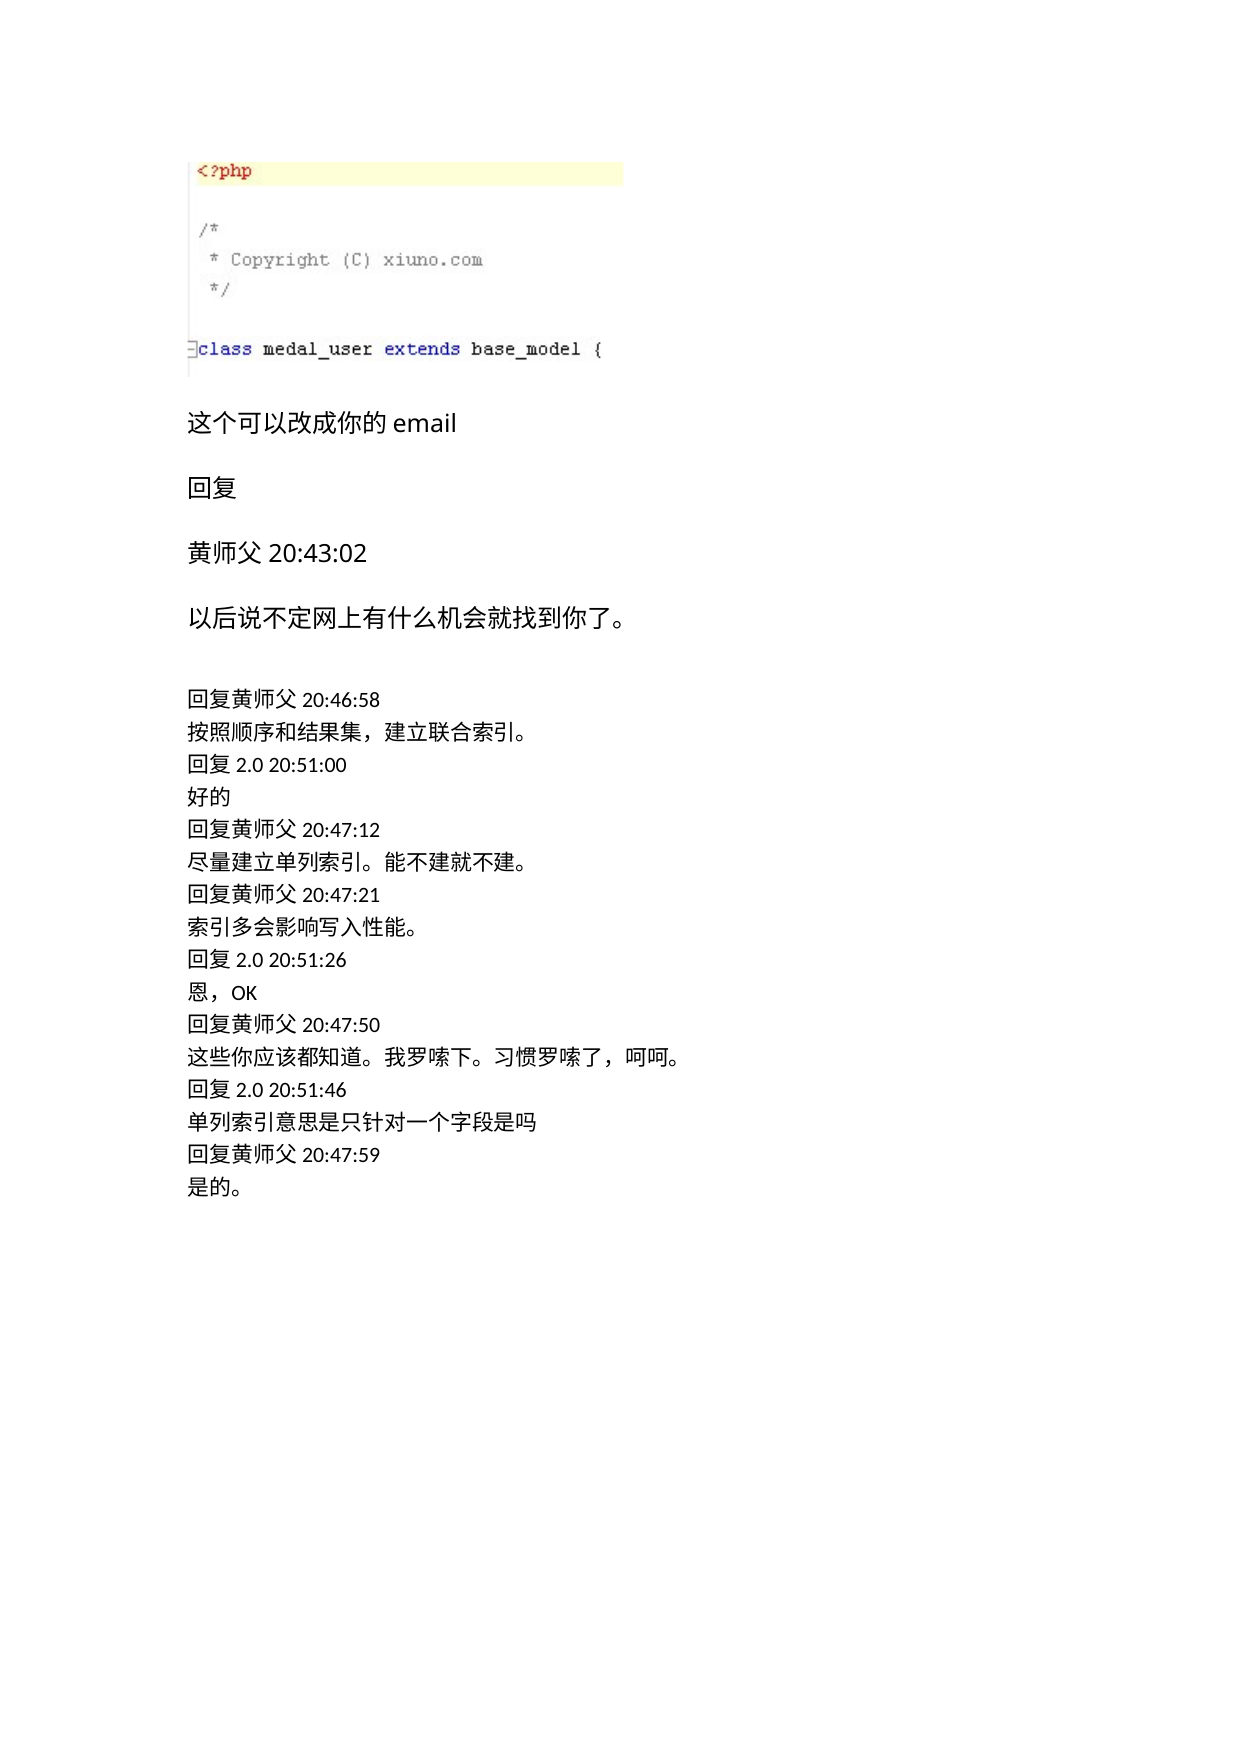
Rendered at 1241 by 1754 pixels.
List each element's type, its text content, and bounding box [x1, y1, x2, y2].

text 好的 [187, 779, 1053, 812]
text 尽量建立单列索引。能不建就不建。 [187, 844, 1053, 877]
text 索引多会影响写入性能。 [187, 909, 1053, 942]
text 回复2.0 20:51:00 [187, 747, 1053, 779]
text 是的。 [187, 1169, 1053, 1202]
text 回复2.0 20:51:26 [187, 942, 1053, 974]
text 恩，OK [187, 974, 1053, 1007]
text 回复黄师父 20:47:12 [187, 812, 1053, 844]
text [187, 162, 1053, 649]
text 回复黄师父 20:47:50 [187, 1007, 1053, 1039]
text 回复2.0 20:51:46 [187, 1072, 1053, 1104]
text 回复黄师父 20:46:58 [187, 682, 1053, 714]
text 这些你应该都知道。我罗嗦下。习惯罗嗦了，呵呵。 [187, 1039, 1053, 1072]
text 单列索引意思是只针对一个字段是吗 [187, 1104, 1053, 1137]
text 回复黄师父 20:47:59 [187, 1137, 1053, 1169]
picture [187, 162, 624, 377]
text 回复黄师父 20:47:21 [187, 877, 1053, 909]
text 按照顺序和结果集，建立联合索引。 [187, 714, 1053, 747]
